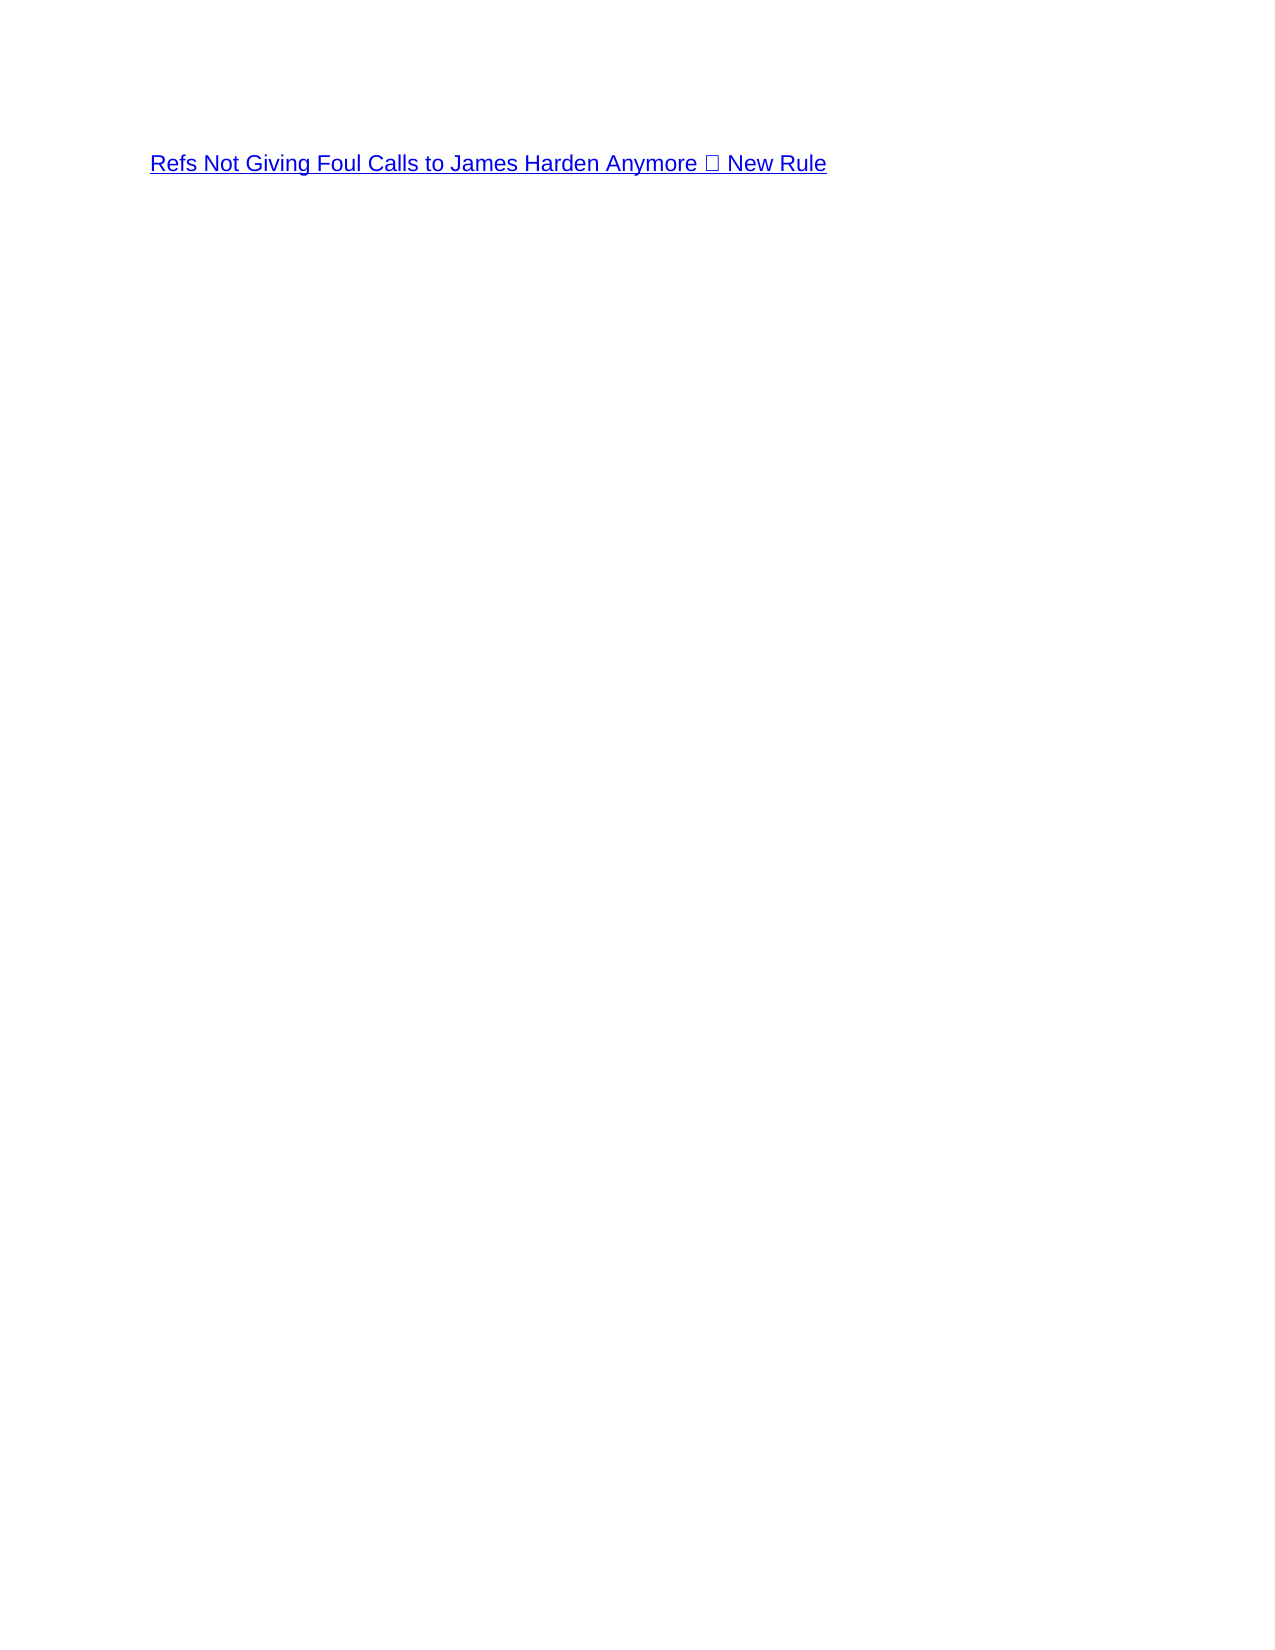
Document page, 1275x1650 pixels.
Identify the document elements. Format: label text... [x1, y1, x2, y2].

text Refs Not Giving Foul Calls to James Harden Anymore 🤔 New Rule [150, 150, 1125, 176]
